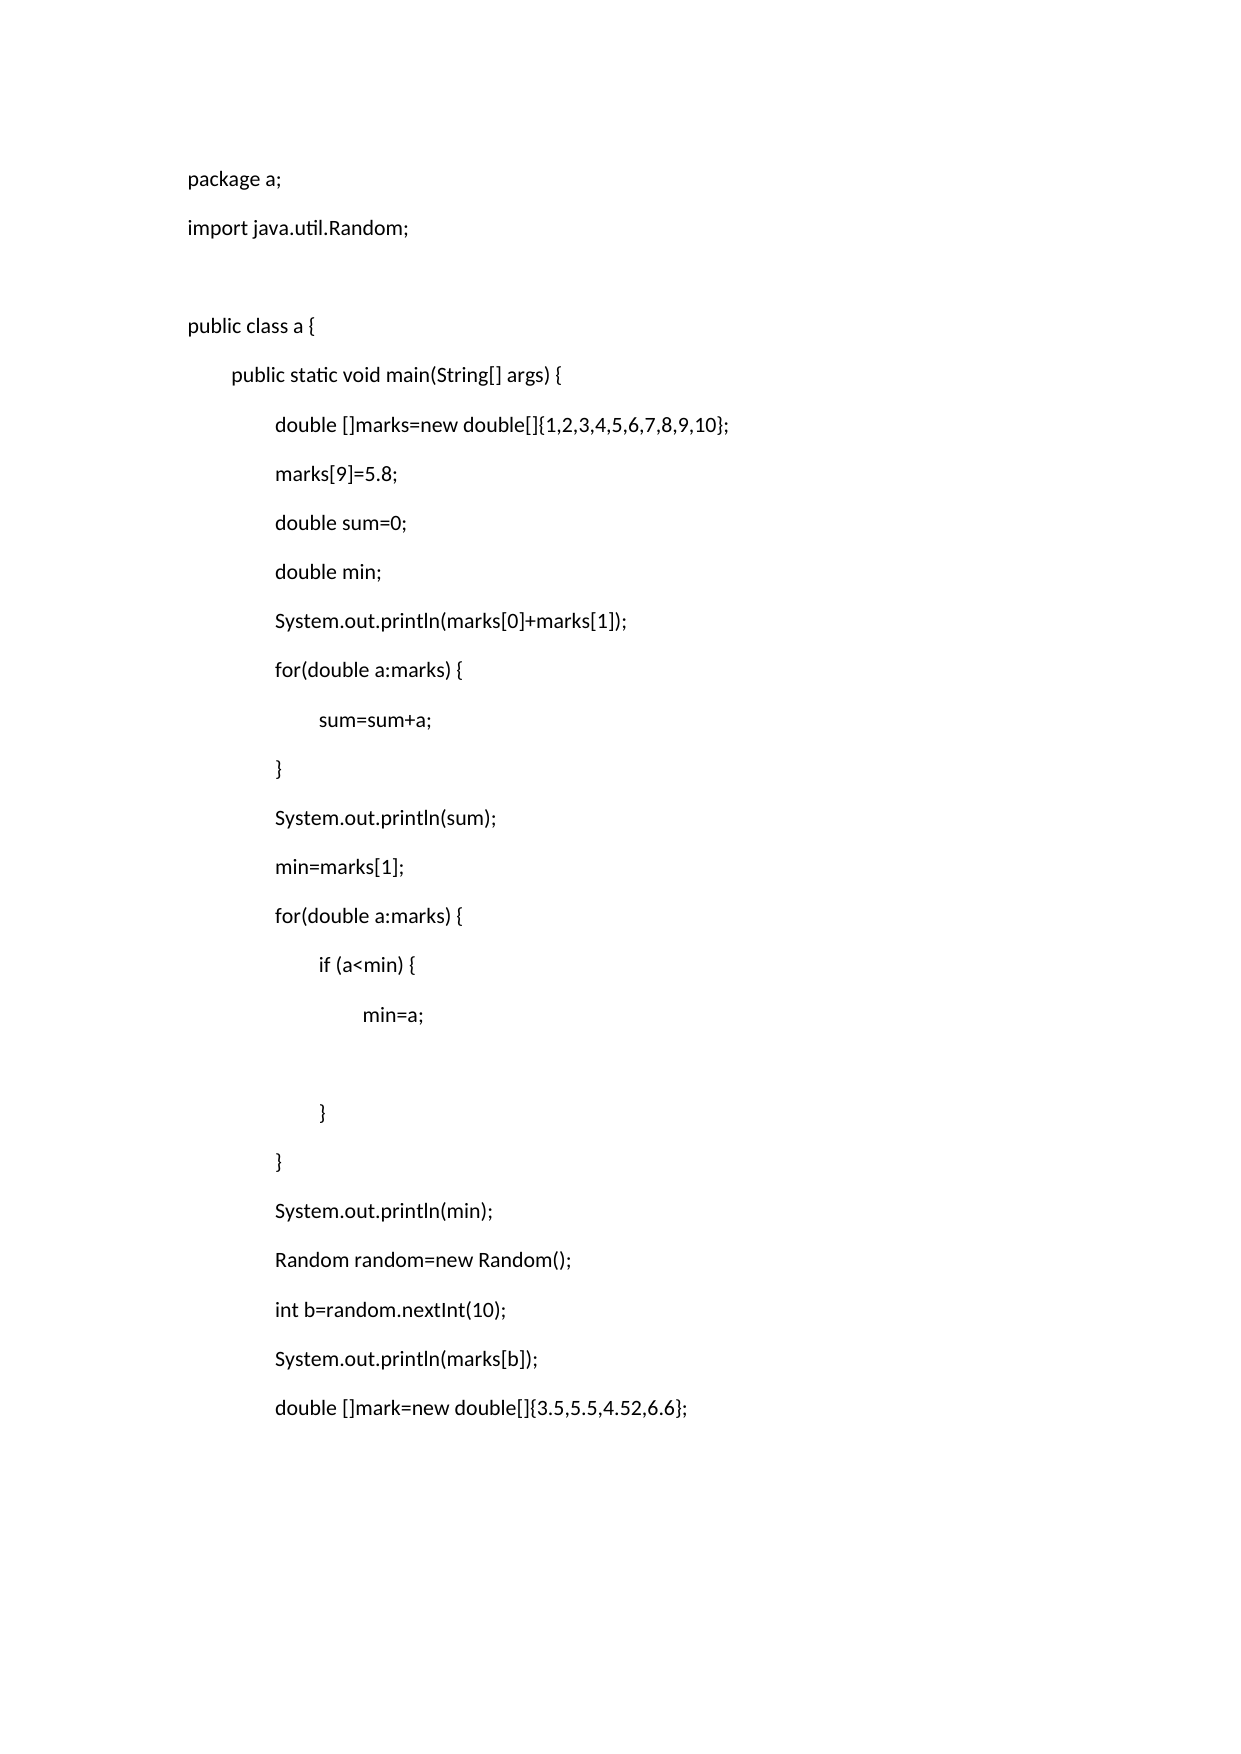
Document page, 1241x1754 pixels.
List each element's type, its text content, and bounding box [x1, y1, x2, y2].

text double []marks=new double[]{1,2,3,4,5,6,7,8,9,10}; [187, 408, 1053, 440]
text if (a<min) { [187, 949, 1053, 981]
text min=a; [187, 998, 1053, 1030]
text public static void main(String[] args) { [187, 359, 1053, 391]
text public class a { [187, 309, 1053, 342]
text double []mark=new double[]{3.5,5.5,4.52,6.6}; [187, 1391, 1053, 1424]
text package a; [187, 162, 1053, 194]
text marks[9]=5.8; [187, 457, 1053, 489]
text } [187, 1096, 1053, 1129]
text int b=random.nextInt(10); [187, 1293, 1053, 1325]
text System.out.println(marks[b]); [187, 1342, 1053, 1374]
text System.out.println(min); [187, 1194, 1053, 1227]
text min=marks[1]; [187, 850, 1053, 883]
text for(double a:marks) { [187, 654, 1053, 686]
text import java.util.Random; [187, 211, 1053, 244]
text } [187, 1145, 1053, 1178]
text } [187, 752, 1053, 784]
text double min; [187, 555, 1053, 588]
text System.out.println(sum); [187, 801, 1053, 834]
text Random random=new Random(); [187, 1244, 1053, 1276]
text for(double a:marks) { [187, 899, 1053, 932]
text double sum=0; [187, 506, 1053, 539]
text sum=sum+a; [187, 703, 1053, 735]
text System.out.println(marks[0]+marks[1]); [187, 604, 1053, 637]
